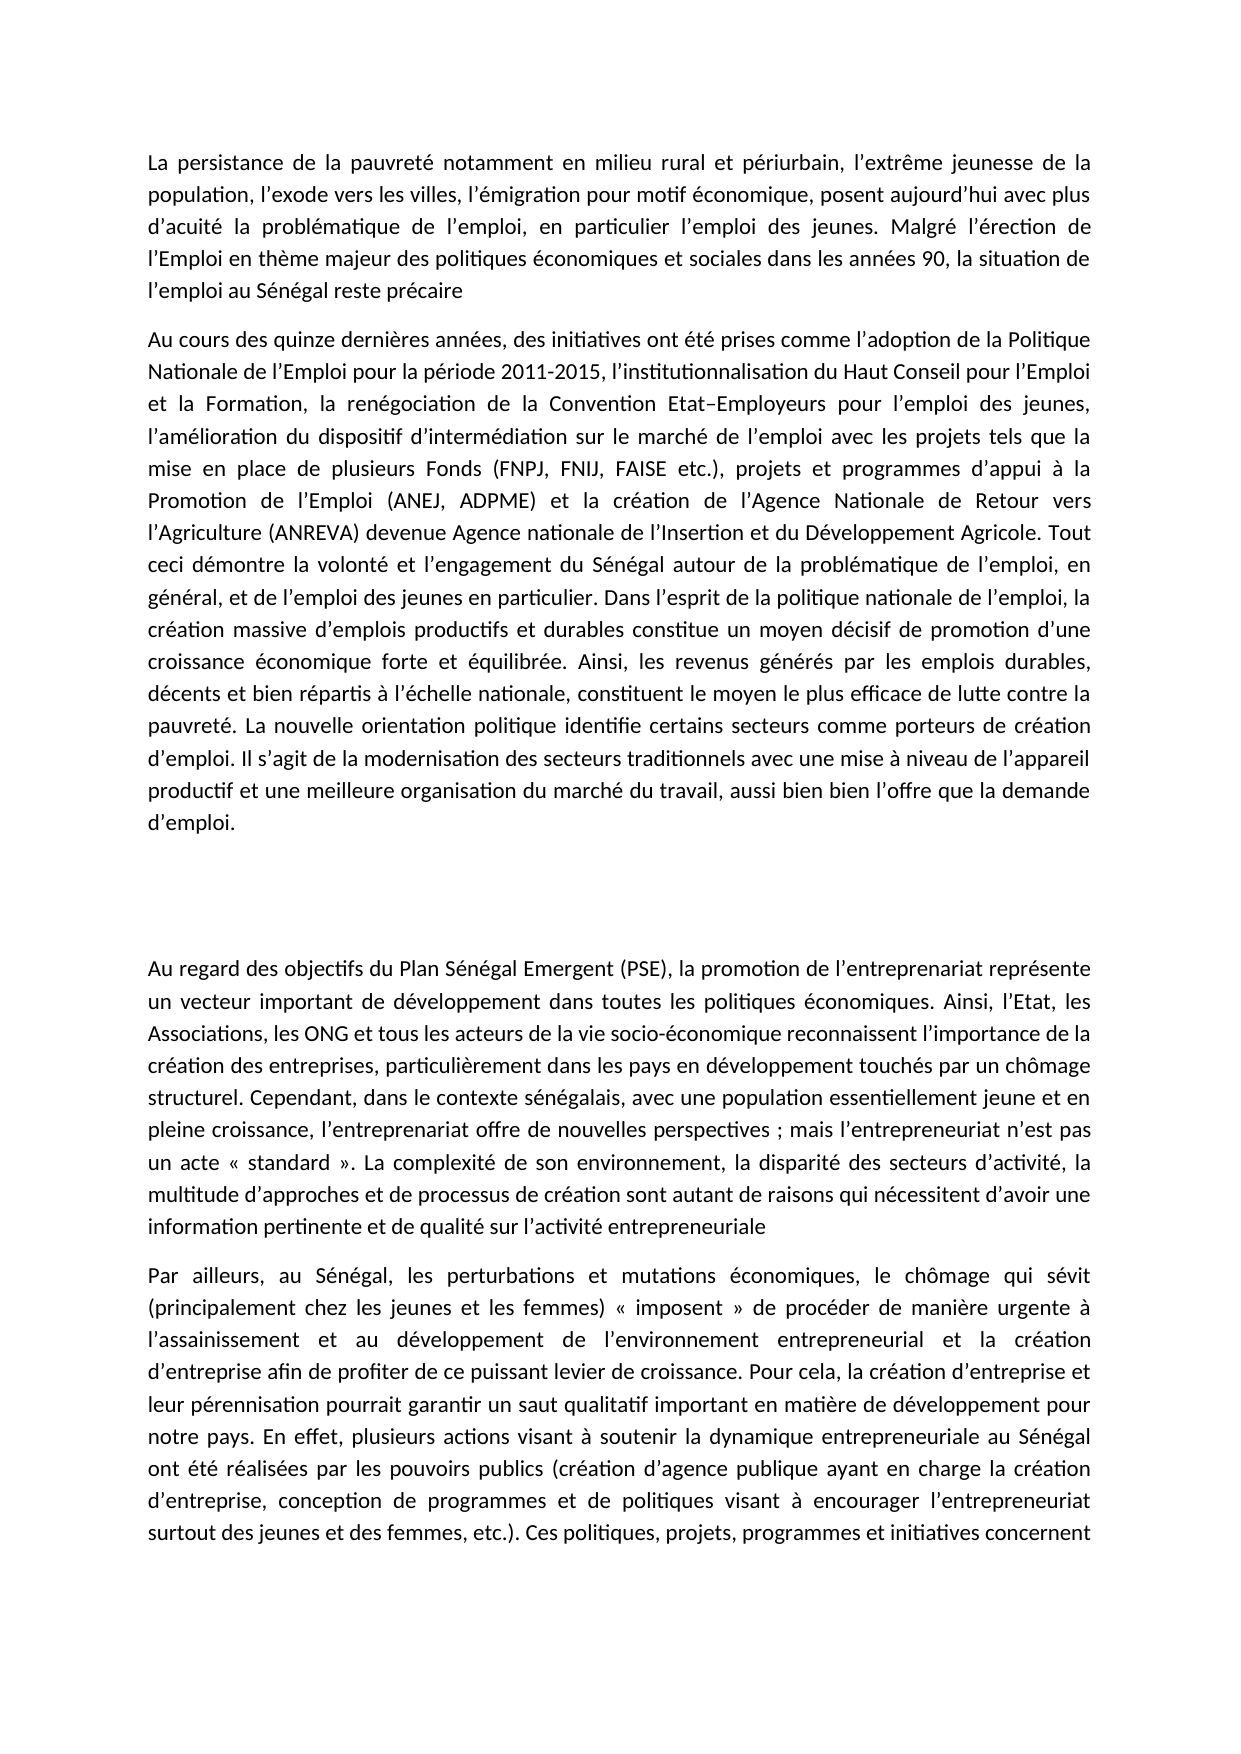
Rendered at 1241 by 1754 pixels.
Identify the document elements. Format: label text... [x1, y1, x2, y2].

text La persistance de la pauvreté notamment en milieu rural et périurbain, l’extrême jeunesse de la population, l’exode vers les villes, l’émigration pour motif économique, posent aujourd’hui avec plus d’acuité la problématique de l’emploi, en particulier l’emploi des jeunes. Malgré l’érection de l’Emploi en thème majeur des politiques économiques et sociales dans les années 90, la situation de l’emploi au Sénégal reste précaire [148, 148, 1093, 304]
text Au regard des objectifs du Plan Sénégal Emergent (PSE), la promotion de l’entreprenariat représente un vecteur important de développement dans toutes les politiques économiques. Ainsi, l’Etat, les Associations, les ONG et tous les acteurs de la vie socio-économique reconnaissent l’importance de la création des entreprises, particulièrement dans les pays en développement touchés par un chômage structurel. Cependant, dans le contexte sénégalais, avec une population essentiellement jeune et en pleine croissance, l’entreprenariat offre de nouvelles perspectives ; mais l’entrepreneuriat n’est pas un acte « standard ». La complexité de son environnement, la disparité des secteurs d’activité, la multitude d’approches et de processus de création sont autant de raisons qui nécessitent d’avoir une information pertinente et de qualité sur l’activité entrepreneuriale [148, 954, 1093, 1240]
text Au cours des quinze dernières années, des initiatives ont été prises comme l’adoption de la Politique Nationale de l’Emploi pour la période 2011-2015, l’institutionnalisation du Haut Conseil pour l’Emploi et la Formation, la renégociation de la Convention Etat–Employeurs pour l’emploi des jeunes, l’amélioration du dispositif d’intermédiation sur le marché de l’emploi avec les projets tels que la mise en place de plusieurs Fonds (FNPJ, FNIJ, FAISE etc.), projets et programmes d’appui à la Promotion de l’Emploi (ANEJ, ADPME) et la création de l’Agence Nationale de Retour vers l’Agriculture (ANREVA) devenue Agence nationale de l’Insertion et du Développement Agricole. Tout ceci démontre la volonté et l’engagement du Sénégal autour de la problématique de l’emploi, en général, et de l’emploi des jeunes en particulier. Dans l’esprit de la politique nationale de l’emploi, la création massive d’emplois productifs et durables constitue un moyen décisif de promotion d’une croissance économique forte et équilibrée. Ainsi, les revenus générés par les emplois durables, décents et bien répartis à l’échelle nationale, constituent le moyen le plus efficace de lutte contre la pauvreté. La nouvelle orientation politique identifie certains secteurs comme porteurs de création d’emploi. Il s’agit de la modernisation des secteurs traditionnels avec une mise à niveau de l’appareil productif et une meilleure organisation du marché du travail, aussi bien bien l’offre que la demande d’emploi. [148, 325, 1093, 836]
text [148, 1261, 1093, 1546]
